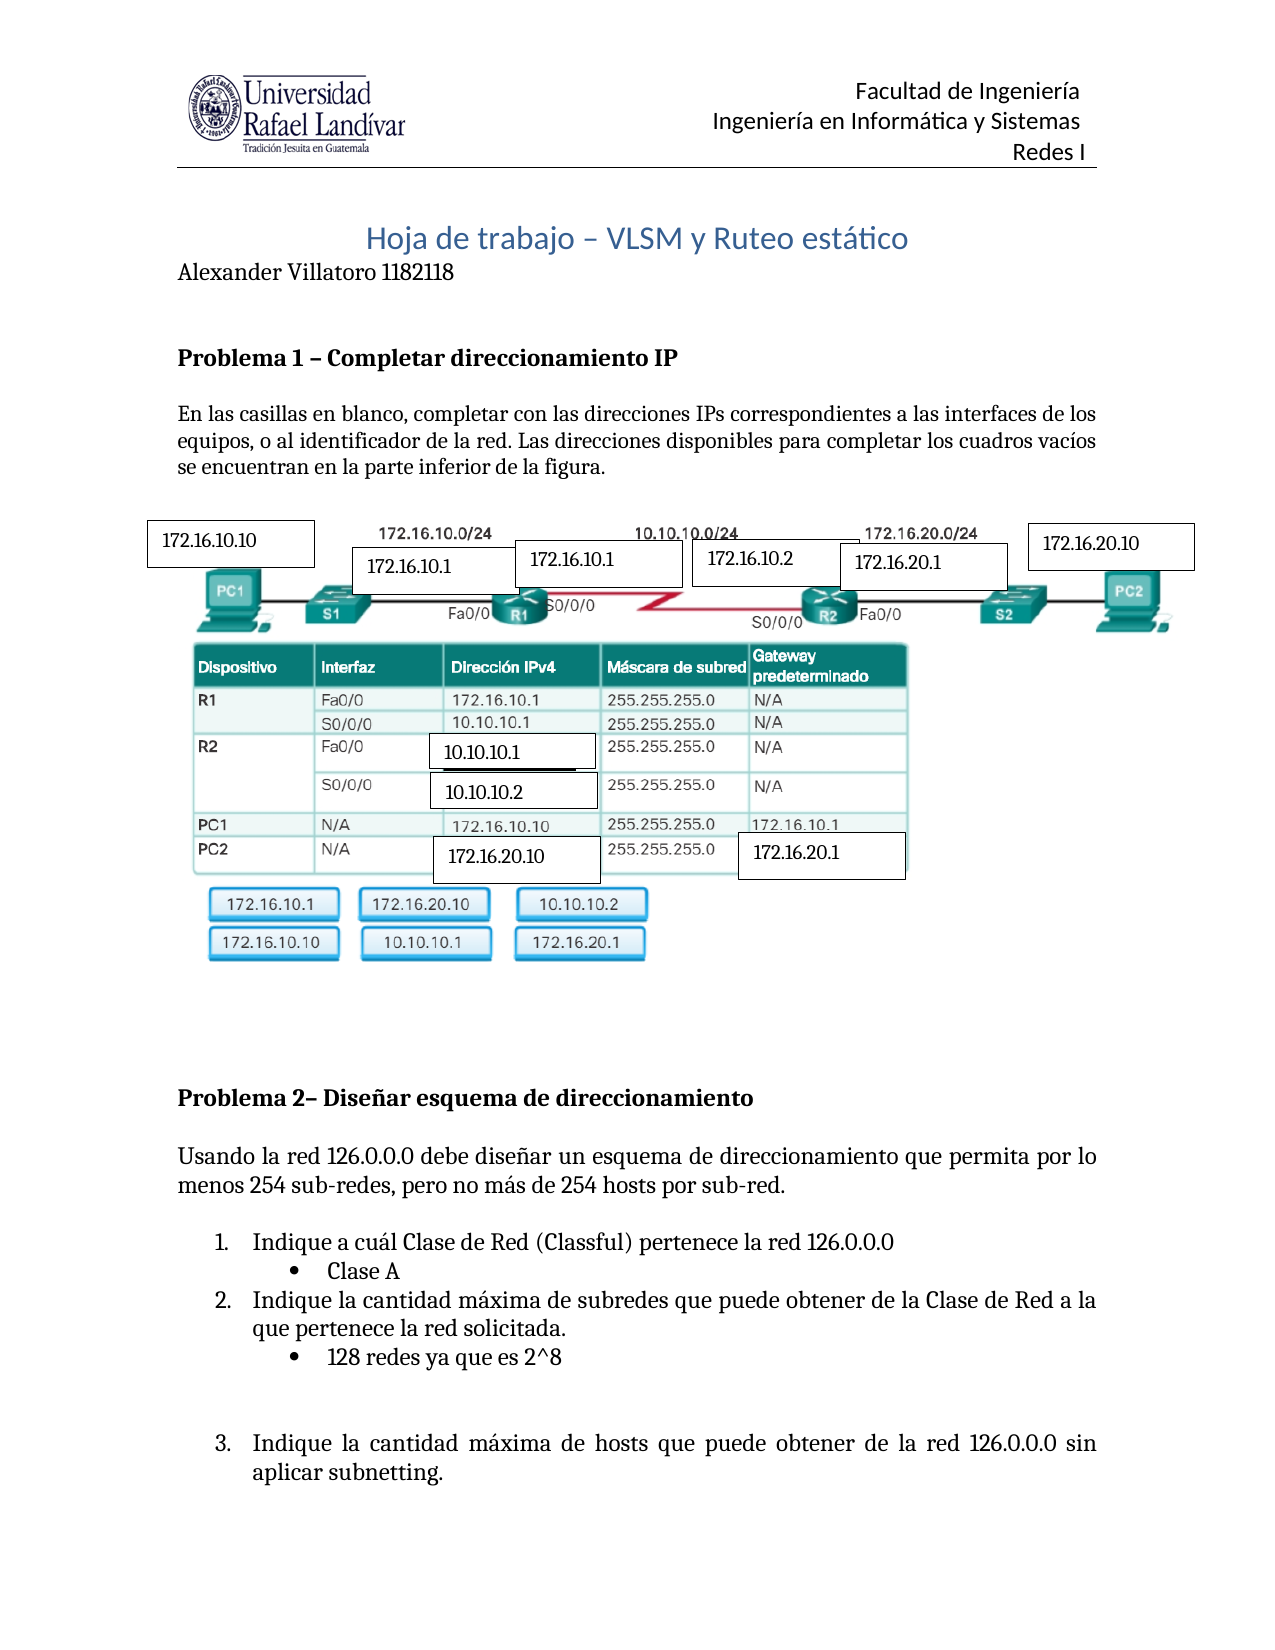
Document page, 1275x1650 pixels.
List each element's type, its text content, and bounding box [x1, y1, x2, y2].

text En las casillas en blanco, completar con las direcciones IPs correspondientes a las interfaces de los equipos, o al identificador de la red. Las direcciones disponibles para completar los cuadros vacíos se encuentran en la parte inferior de la figura. [177, 401, 1098, 480]
list Clase A [290, 1257, 1098, 1286]
list Indique a cuál Clase de Red (Classful) pertenece la red 126.0.0.0 [215, 1228, 1098, 1257]
picture [188, 75, 406, 153]
subtitle Hoja de trabajo – VLSM y Ruteo estático [177, 217, 1098, 257]
text Alexander Villatoro 1182118 [177, 257, 1098, 286]
list Indique la cantidad máxima de hosts que puede obtener de la red 126.0.0.0 sin aplicar subnetting. [215, 1429, 1098, 1487]
picture [177, 508, 1185, 970]
list 128 redes ya que es 2^8 [290, 1343, 1098, 1372]
list Indique la cantidad máxima de subredes que puede obtener de la Clase de Red a la que pertenece la red solicitada. [215, 1286, 1098, 1343]
text Usando la red 126.0.0.0 debe diseñar un esquema de direccionamiento que permita por lo menos 254 sub-redes, pero no más de 254 hosts por sub-red. [177, 1142, 1098, 1199]
text Problema 2– Diseñar esquema de direccionamiento [177, 1084, 1098, 1113]
text Problema 1 – Completar direccionamiento IP [177, 344, 1098, 372]
